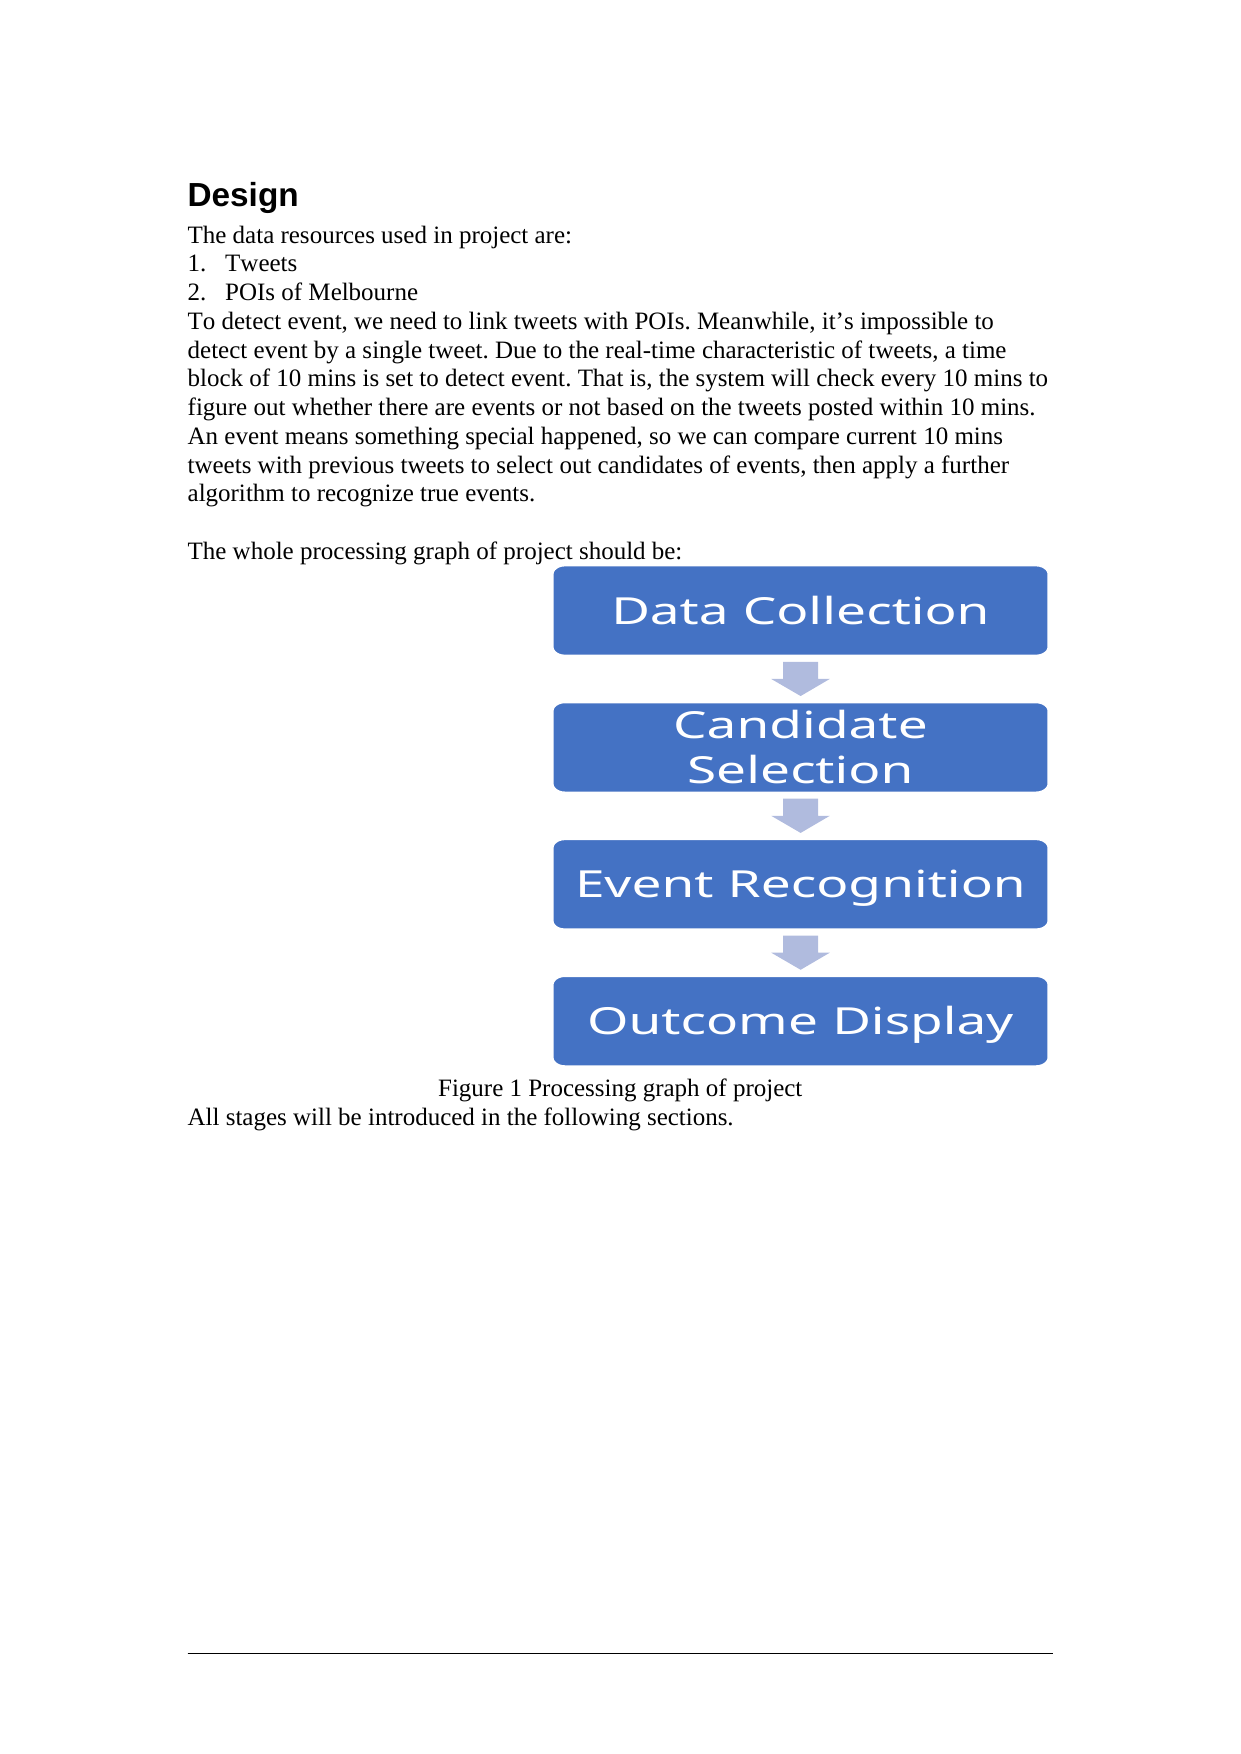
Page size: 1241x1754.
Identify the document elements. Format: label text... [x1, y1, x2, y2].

list Tweets [187, 248, 1053, 277]
list POIs of Melbourne [187, 277, 1053, 306]
text Figure 1 Processing graph of project [187, 1073, 1053, 1102]
text The whole processing graph of project should be: [187, 536, 1053, 565]
subtitle Design [187, 175, 1053, 213]
text The data resources used in project are: [187, 220, 1053, 248]
text To detect event, we need to link tweets with POIs. Meanwhile, it’s impossible to detect event by a single tweet. Due to the real-time characteristic of tweets, a time block of 10 mins is set to detect event. That is, the system will check every 10 mins to figure out whether there are events or not based on the tweets posted within 10 mins. An event means something special happened, so we can compare current 10 mins tweets with previous tweets to select out candidates of events, then apply a further algorithm to recognize true events. [187, 306, 1053, 507]
text All stages will be introduced in the following sections. [187, 1102, 1053, 1131]
